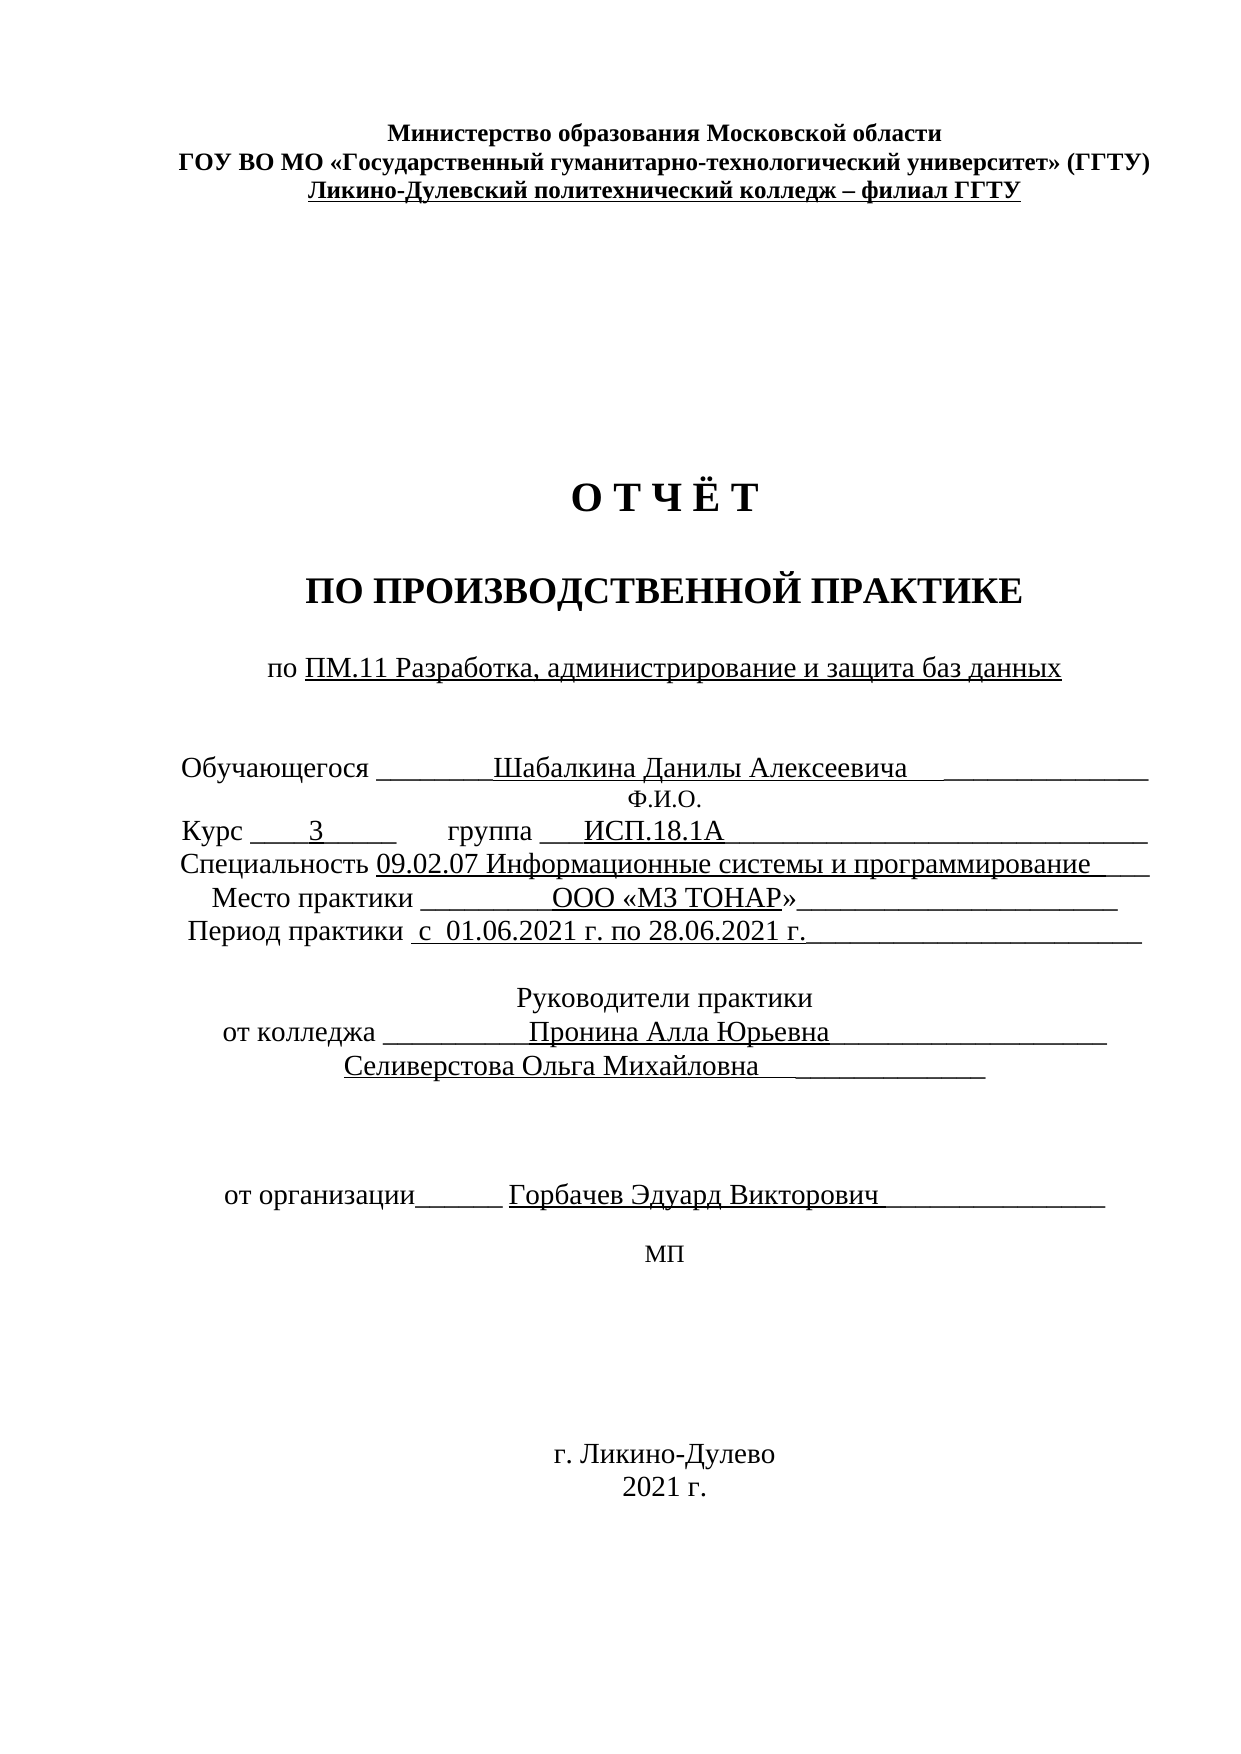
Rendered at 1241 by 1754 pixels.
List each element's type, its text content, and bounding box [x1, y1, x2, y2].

text Ф.И.О. [177, 784, 1152, 813]
text Место практики _________ООО «МЗ ТОНАР»______________________ [177, 880, 1152, 913]
text ПО ПРОИЗВОДСТВЕННОЙ ПРАКТИКЕ [177, 568, 1152, 612]
text Специальность 09.02.07 Информационные системы и программирование ___ [177, 846, 1152, 880]
text Период практики с 01.06.2021 г. по 28.06.2021 г._______________________ [177, 913, 1152, 947]
text от организации______ Горбачев Эдуард Викторович _______________ [177, 1177, 1152, 1211]
text Руководители практики [177, 981, 1152, 1014]
text Министерство образования Московской области [177, 118, 1152, 147]
text от колледжа __________Пронина Алла Юрьевна___________________ [177, 1014, 1152, 1048]
text Ликино-Дулевский политехнический колледж – филиал ГГТУ [177, 176, 1152, 204]
text по ПМ.11 Разработка, администрирование и защита баз данных [177, 650, 1152, 683]
text О Т Ч Ё Т [177, 473, 1152, 521]
text Селиверстова Ольга Михайловна _____________ [177, 1048, 1152, 1081]
text Обучающегося ________Шабалкина Данилы Алексеевича ______________ [177, 751, 1152, 784]
text г. Ликино-Дулево [177, 1436, 1152, 1469]
text МП [177, 1239, 1152, 1268]
text ГОУ ВО МО «Государственный гуманитарно-технологический университет» (ГГТУ) [177, 147, 1152, 176]
text 2021 г. [177, 1469, 1152, 1503]
text Курс ____3_____ группа ___ИСП.18.1А_____________________________ [177, 813, 1152, 846]
